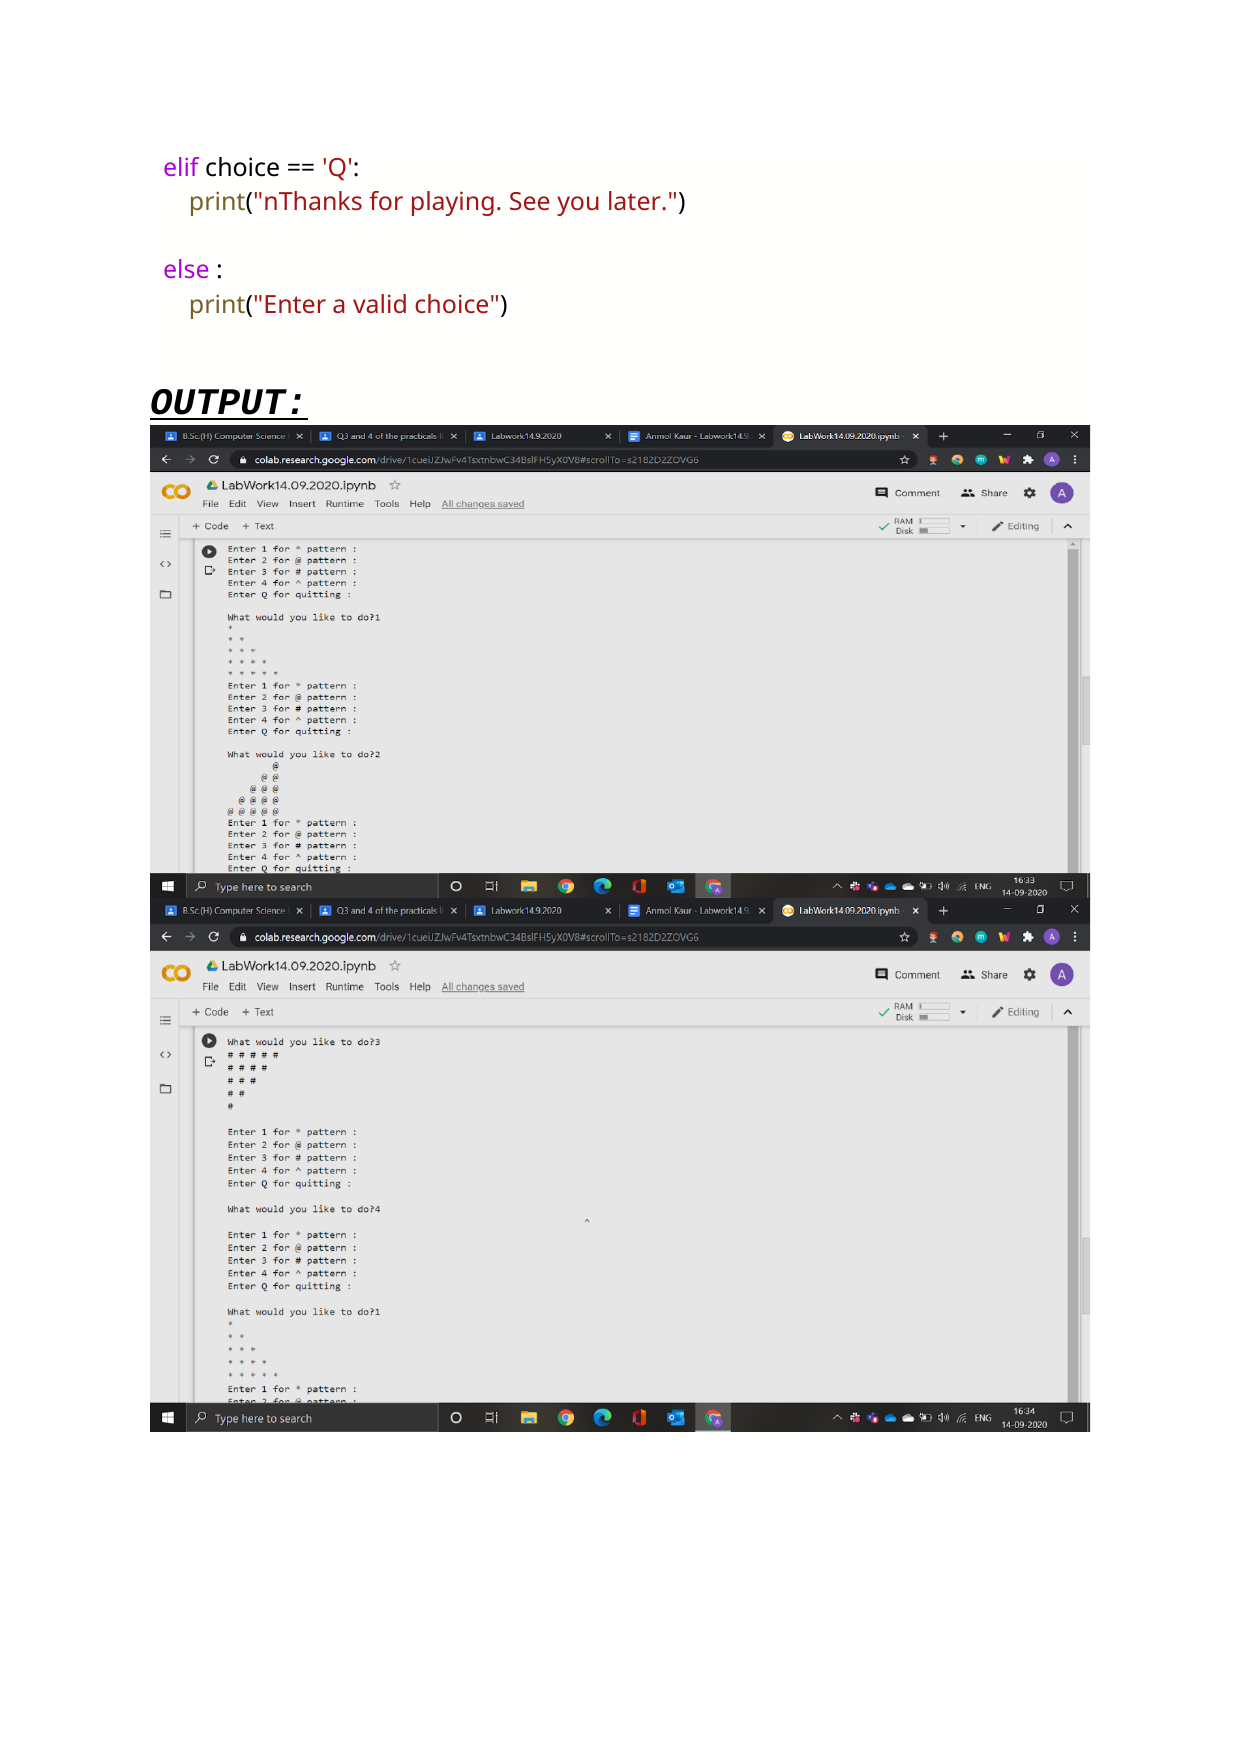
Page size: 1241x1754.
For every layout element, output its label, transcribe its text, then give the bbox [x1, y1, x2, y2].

picture [150, 425, 1091, 1432]
text print("nThanks for playing. See you later.") [150, 184, 1090, 218]
text OUTPUT: [150, 383, 1090, 425]
text elif choice == 'Q': [150, 150, 1090, 184]
text else : [150, 252, 1090, 286]
text print("Enter a valid choice") [150, 286, 1090, 320]
